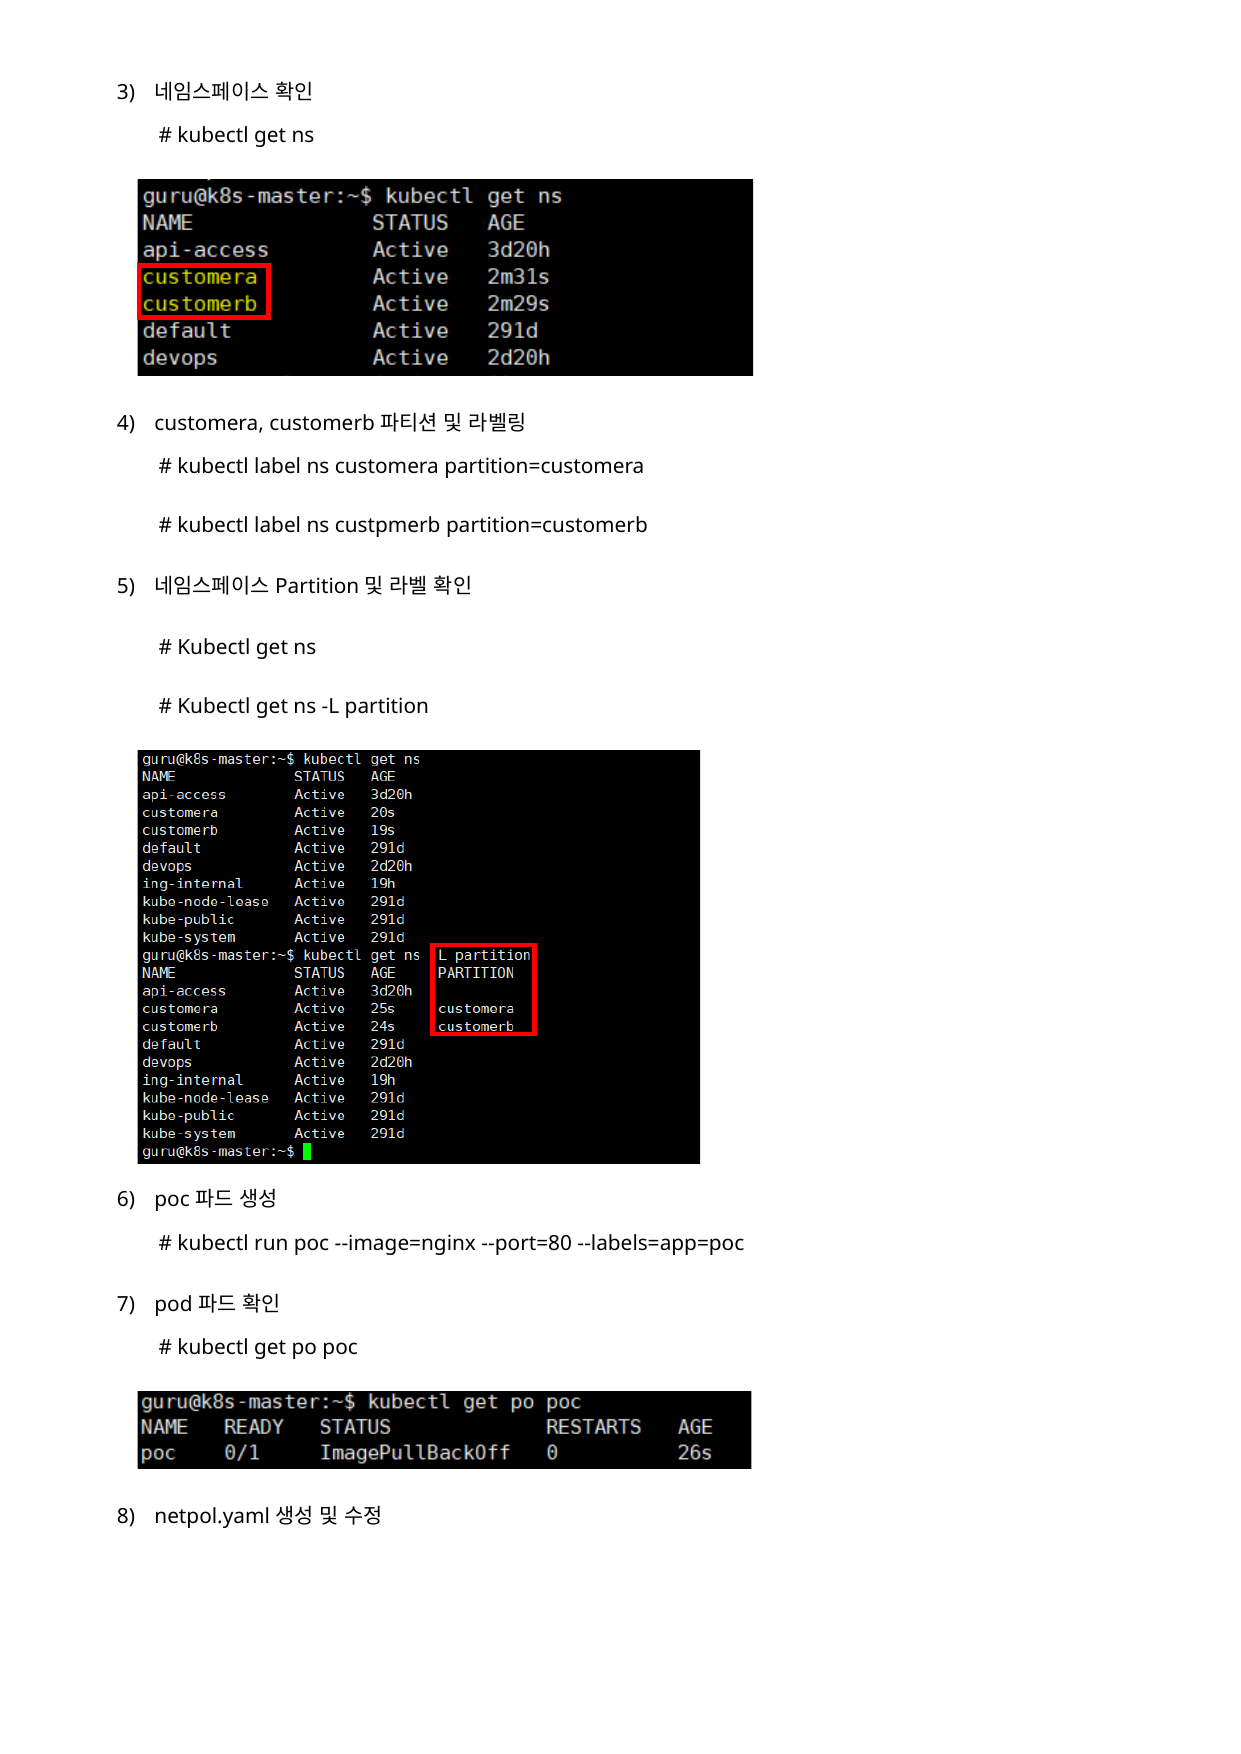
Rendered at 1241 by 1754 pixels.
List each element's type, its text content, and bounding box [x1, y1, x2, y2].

list # kubectl label ns custpmerb partition=customerb [158, 511, 1165, 539]
list # kubectl label ns customera partition=customera [158, 451, 1165, 480]
list 네임스페이스 확인 [117, 75, 1165, 105]
picture [137, 1391, 752, 1469]
list # kubectl get ns [158, 120, 1165, 149]
list # kubectl get po poc [158, 1332, 1165, 1361]
list customera, customerb 파티션 및 라벨링 [117, 406, 1165, 436]
list 네임스페이스 Partition 및 라벨 확인 [117, 570, 1165, 600]
picture [141, 268, 266, 315]
picture [137, 750, 700, 1164]
picture [137, 179, 754, 376]
list # kubectl run poc --image=nginx --port=80 --labels=app=poc [158, 1228, 1165, 1256]
list pod 파드 확인 [117, 1287, 1165, 1317]
list netpol.yaml 생성 및 수정 [117, 1499, 1165, 1530]
list # Kubectl get ns -L partition [158, 691, 1165, 719]
list poc 파드 생성 [117, 1182, 1165, 1213]
list # Kubectl get ns [158, 632, 1165, 660]
